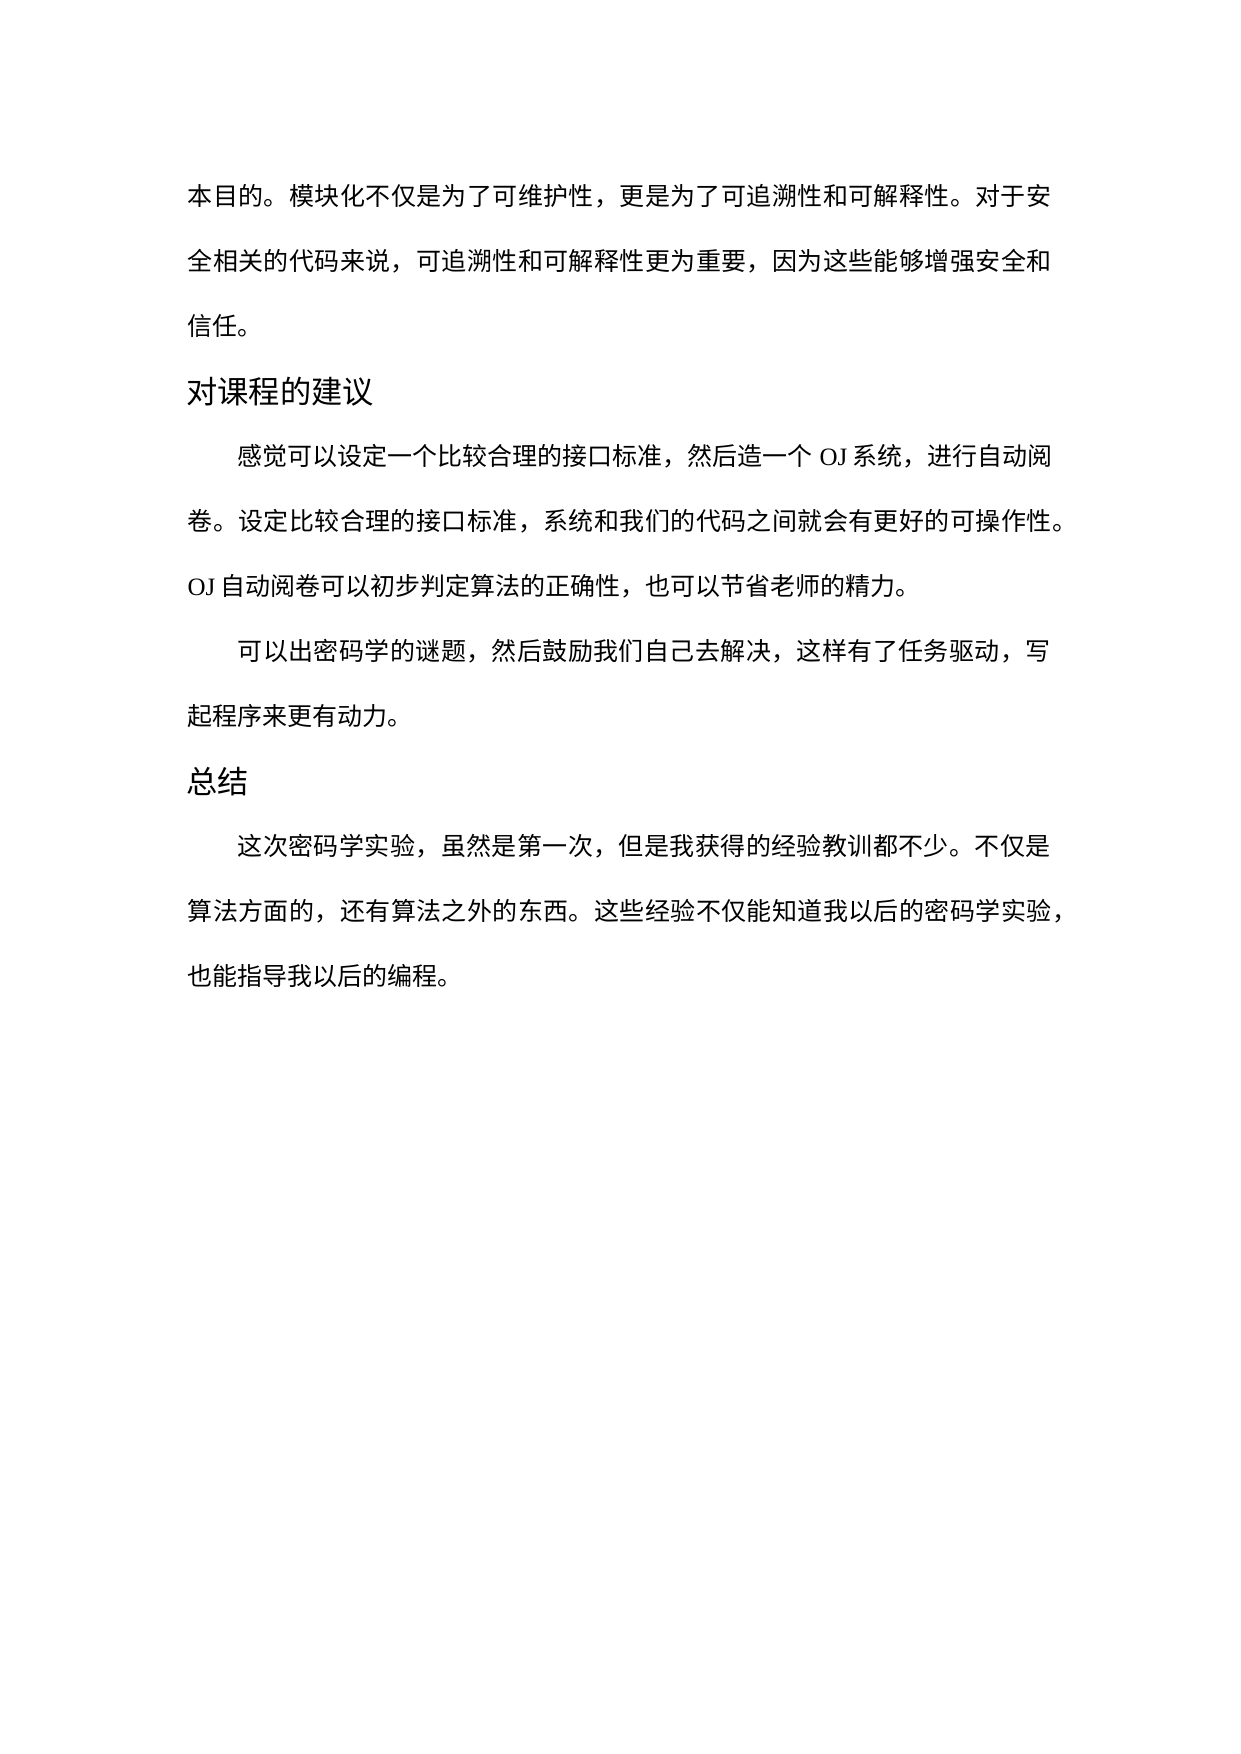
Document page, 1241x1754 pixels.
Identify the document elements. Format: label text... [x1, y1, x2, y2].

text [187, 162, 1053, 357]
subtitle 对课程的建议 [186, 357, 1053, 422]
text 这次密码学实验，虽然是第一次，但是我获得的经验教训都不少。不仅是算法方面的，还有算法之外的东西。这些经验不仅能知道我以后的密码学实验，也能指导我以后的编程。 [187, 812, 1053, 1007]
subtitle 总结 [186, 747, 1053, 812]
text 可以出密码学的谜题，然后鼓励我们自己去解决，这样有了任务驱动，写起程序来更有动力。 [187, 617, 1053, 747]
text 感觉可以设定一个比较合理的接口标准，然后造一个OJ系统，进行自动阅卷。设定比较合理的接口标准，系统和我们的代码之间就会有更好的可操作性。OJ自动阅卷可以初步判定算法的正确性，也可以节省老师的精力。 [187, 422, 1053, 617]
